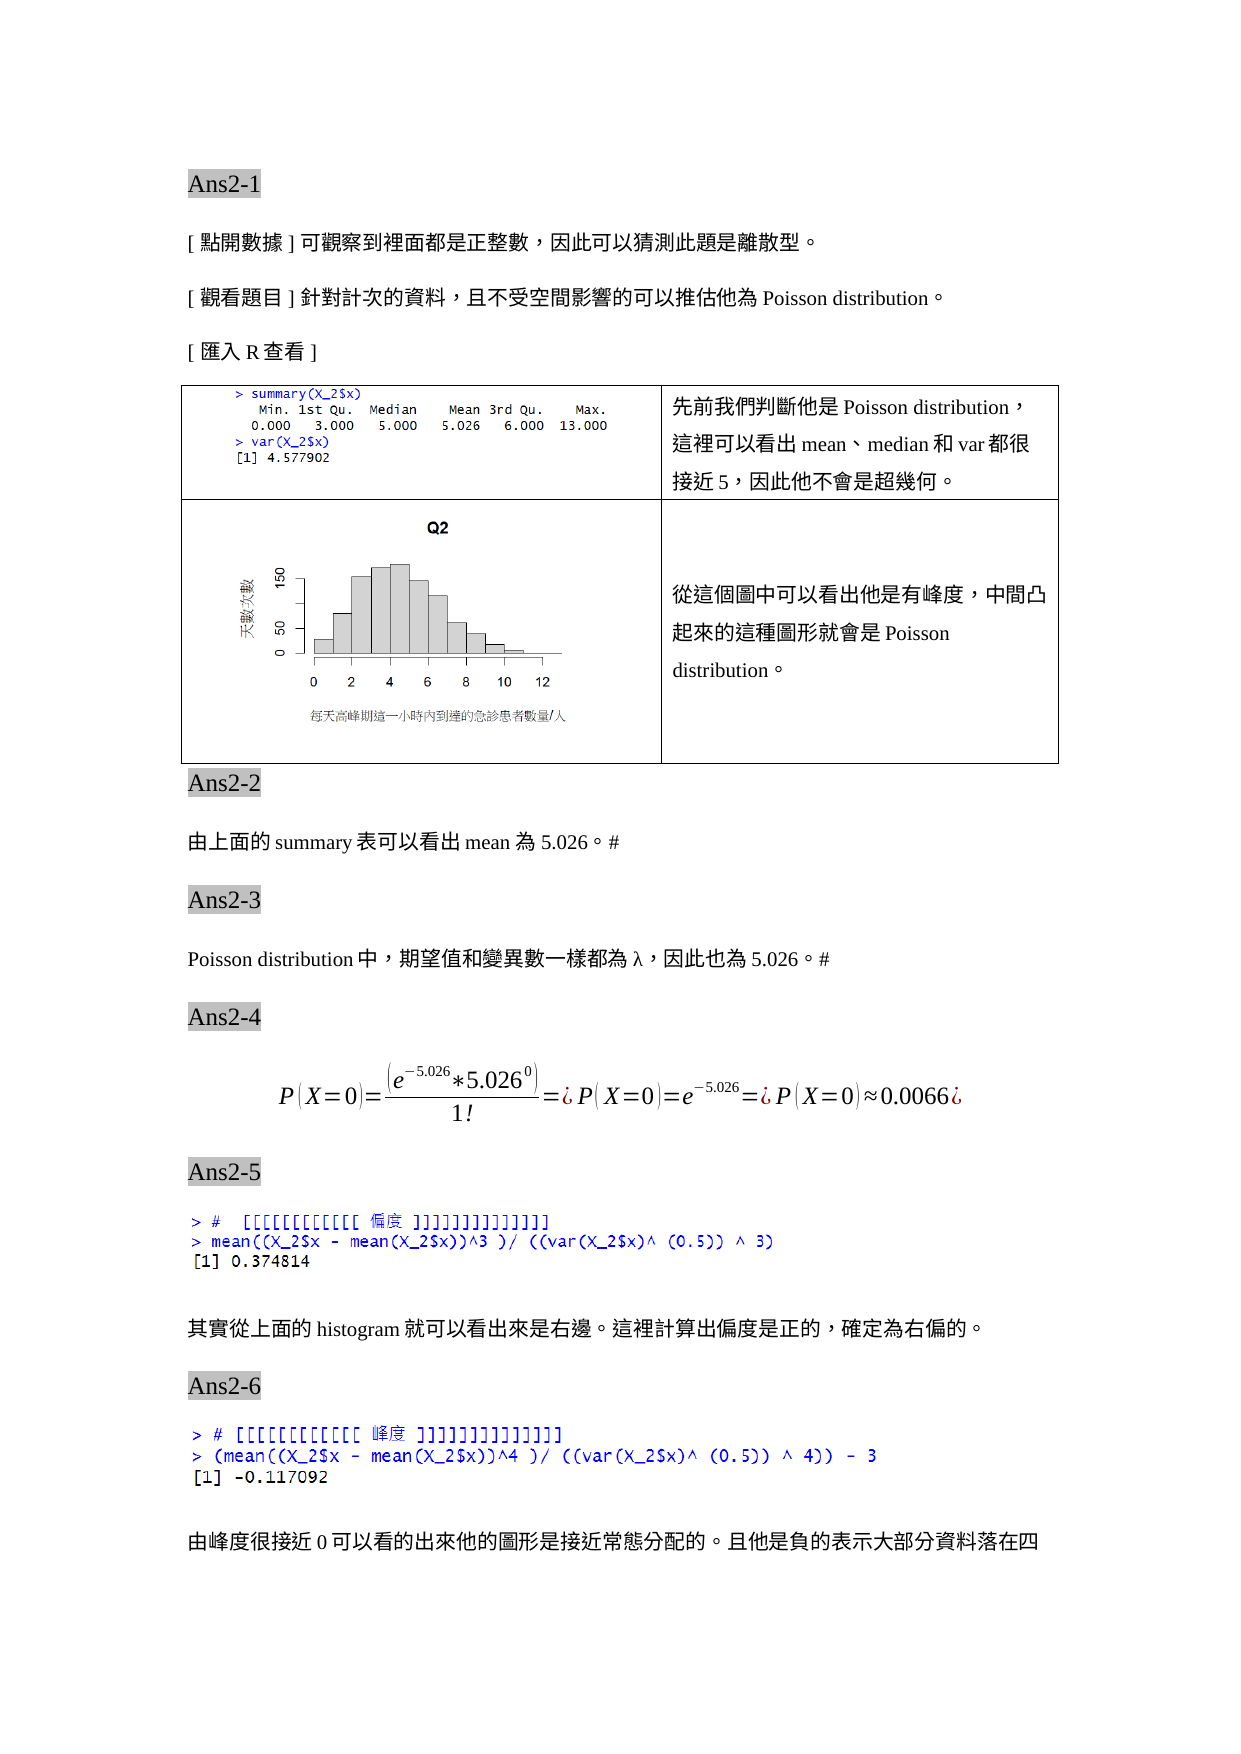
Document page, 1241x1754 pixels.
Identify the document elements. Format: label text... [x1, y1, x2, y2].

picture [187, 1425, 883, 1487]
text 其實從上面的histogram就可以看出來是右邊。這裡計算出偏度是正的，確定為右偏的。 [187, 1308, 1053, 1346]
text [ 點開數據 ] 可觀察到裡面都是正整數，因此可以猜測此題是離散型。 [187, 223, 1053, 260]
text 由上面的summary表可以看出mean 為 5.026。# [187, 822, 1053, 859]
picture [238, 500, 604, 735]
text Ans2-1 [187, 164, 1053, 202]
table_cell 從這個圖中可以看出他是有峰度，中間凸起來的這種圖形就會是Poisson distribution。 [662, 500, 1058, 762]
text Ans2-3 [187, 881, 1053, 918]
text Ans2-4 [187, 998, 1053, 1035]
text Ans2-6 [187, 1367, 1053, 1404]
picture [187, 1211, 775, 1273]
table_header 先前我們判斷他是Poisson distribution，這裡可以看出mean、median和var都很接近5，因此他不會是超幾何。 [662, 386, 1058, 499]
table_cell [182, 500, 661, 762]
text Ans2-2 [187, 764, 1053, 801]
picture [233, 386, 610, 464]
text [ 觀看題目 ] 針對計次的資料，且不受空間影響的可以推估他為Poisson distribution。 [187, 277, 1053, 314]
text Ans2-5 [187, 1153, 1053, 1190]
text [ 匯入R查看 ] [187, 331, 1053, 369]
text Poisson distribution中，期望值和變異數一樣都為λ，因此也為5.026。# [187, 939, 1053, 977]
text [187, 1522, 1053, 1559]
table_header [182, 386, 661, 499]
